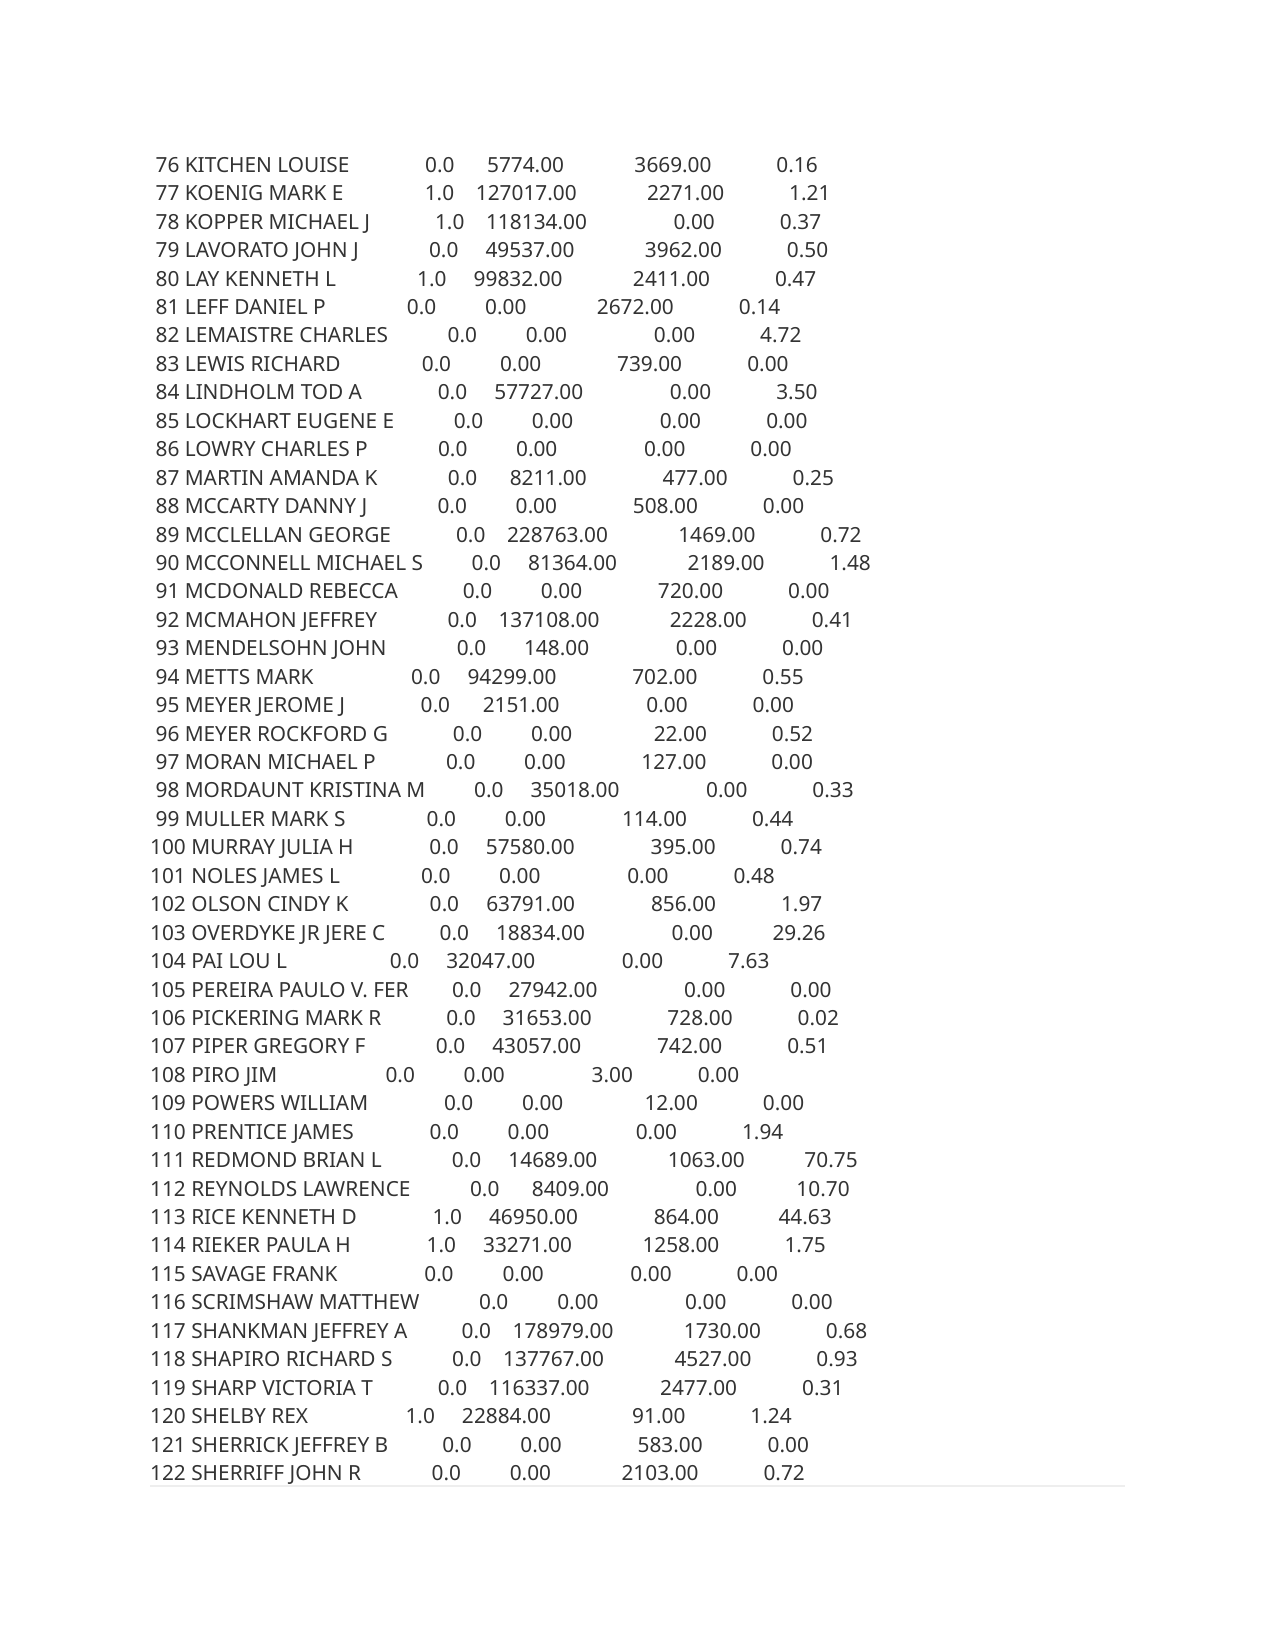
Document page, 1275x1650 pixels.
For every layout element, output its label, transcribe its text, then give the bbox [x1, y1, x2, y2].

text 92 MCMAHON JEFFREY 0.0 137108.00 2228.00 0.41 [150, 605, 1125, 633]
text 96 MEYER ROCKFORD G 0.0 0.00 22.00 0.52 [150, 719, 1125, 747]
text 118 SHAPIRO RICHARD S 0.0 137767.00 4527.00 0.93 [150, 1344, 1125, 1373]
text 81 LEFF DANIEL P 0.0 0.00 2672.00 0.14 [150, 292, 1125, 321]
text 98 MORDAUNT KRISTINA M 0.0 35018.00 0.00 0.33 [150, 776, 1125, 804]
text 84 LINDHOLM TOD A 0.0 57727.00 0.00 3.50 [150, 377, 1125, 406]
text 82 LEMAISTRE CHARLES 0.0 0.00 0.00 4.72 [150, 321, 1125, 349]
text 97 MORAN MICHAEL P 0.0 0.00 127.00 0.00 [150, 747, 1125, 776]
text 101 NOLES JAMES L 0.0 0.00 0.00 0.48 [150, 861, 1125, 889]
text 87 MARTIN AMANDA K 0.0 8211.00 477.00 0.25 [150, 463, 1125, 491]
text 93 MENDELSOHN JOHN 0.0 148.00 0.00 0.00 [150, 633, 1125, 662]
text 113 RICE KENNETH D 1.0 46950.00 864.00 44.63 [150, 1202, 1125, 1231]
text 83 LEWIS RICHARD 0.0 0.00 739.00 0.00 [150, 349, 1125, 377]
text 122 SHERRIFF JOHN R 0.0 0.00 2103.00 0.72 [150, 1458, 1125, 1485]
text 116 SCRIMSHAW MATTHEW 0.0 0.00 0.00 0.00 [150, 1287, 1125, 1316]
text 79 LAVORATO JOHN J 0.0 49537.00 3962.00 0.50 [150, 235, 1125, 264]
text 108 PIRO JIM 0.0 0.00 3.00 0.00 [150, 1060, 1125, 1088]
text 119 SHARP VICTORIA T 0.0 116337.00 2477.00 0.31 [150, 1373, 1125, 1401]
text 117 SHANKMAN JEFFREY A 0.0 178979.00 1730.00 0.68 [150, 1316, 1125, 1344]
text 88 MCCARTY DANNY J 0.0 0.00 508.00 0.00 [150, 491, 1125, 520]
text 100 MURRAY JULIA H 0.0 57580.00 395.00 0.74 [150, 832, 1125, 861]
text 89 MCCLELLAN GEORGE 0.0 228763.00 1469.00 0.72 [150, 520, 1125, 548]
text 121 SHERRICK JEFFREY B 0.0 0.00 583.00 0.00 [150, 1430, 1125, 1458]
text 114 RIEKER PAULA H 1.0 33271.00 1258.00 1.75 [150, 1231, 1125, 1259]
text 85 LOCKHART EUGENE E 0.0 0.00 0.00 0.00 [150, 406, 1125, 434]
text 110 PRENTICE JAMES 0.0 0.00 0.00 1.94 [150, 1117, 1125, 1145]
text 104 PAI LOU L 0.0 32047.00 0.00 7.63 [150, 946, 1125, 975]
text 95 MEYER JEROME J 0.0 2151.00 0.00 0.00 [150, 690, 1125, 719]
text 86 LOWRY CHARLES P 0.0 0.00 0.00 0.00 [150, 434, 1125, 463]
text 105 PEREIRA PAULO V. FER 0.0 27942.00 0.00 0.00 [150, 975, 1125, 1003]
text 76 KITCHEN LOUISE 0.0 5774.00 3669.00 0.16 [150, 150, 1125, 178]
text 106 PICKERING MARK R 0.0 31653.00 728.00 0.02 [150, 1003, 1125, 1032]
text 112 REYNOLDS LAWRENCE 0.0 8409.00 0.00 10.70 [150, 1174, 1125, 1202]
text 102 OLSON CINDY K 0.0 63791.00 856.00 1.97 [150, 889, 1125, 918]
text 78 KOPPER MICHAEL J 1.0 118134.00 0.00 0.37 [150, 207, 1125, 235]
text 91 MCDONALD REBECCA 0.0 0.00 720.00 0.00 [150, 577, 1125, 605]
text 115 SAVAGE FRANK 0.0 0.00 0.00 0.00 [150, 1259, 1125, 1287]
text 103 OVERDYKE JR JERE C 0.0 18834.00 0.00 29.26 [150, 918, 1125, 946]
text 90 MCCONNELL MICHAEL S 0.0 81364.00 2189.00 1.48 [150, 548, 1125, 577]
text 111 REDMOND BRIAN L 0.0 14689.00 1063.00 70.75 [150, 1145, 1125, 1174]
text 120 SHELBY REX 1.0 22884.00 91.00 1.24 [150, 1401, 1125, 1430]
text 77 KOENIG MARK E 1.0 127017.00 2271.00 1.21 [150, 178, 1125, 207]
text 99 MULLER MARK S 0.0 0.00 114.00 0.44 [150, 804, 1125, 832]
text 80 LAY KENNETH L 1.0 99832.00 2411.00 0.47 [150, 264, 1125, 292]
text 94 METTS MARK 0.0 94299.00 702.00 0.55 [150, 662, 1125, 690]
text 107 PIPER GREGORY F 0.0 43057.00 742.00 0.51 [150, 1032, 1125, 1060]
text 109 POWERS WILLIAM 0.0 0.00 12.00 0.00 [150, 1088, 1125, 1117]
